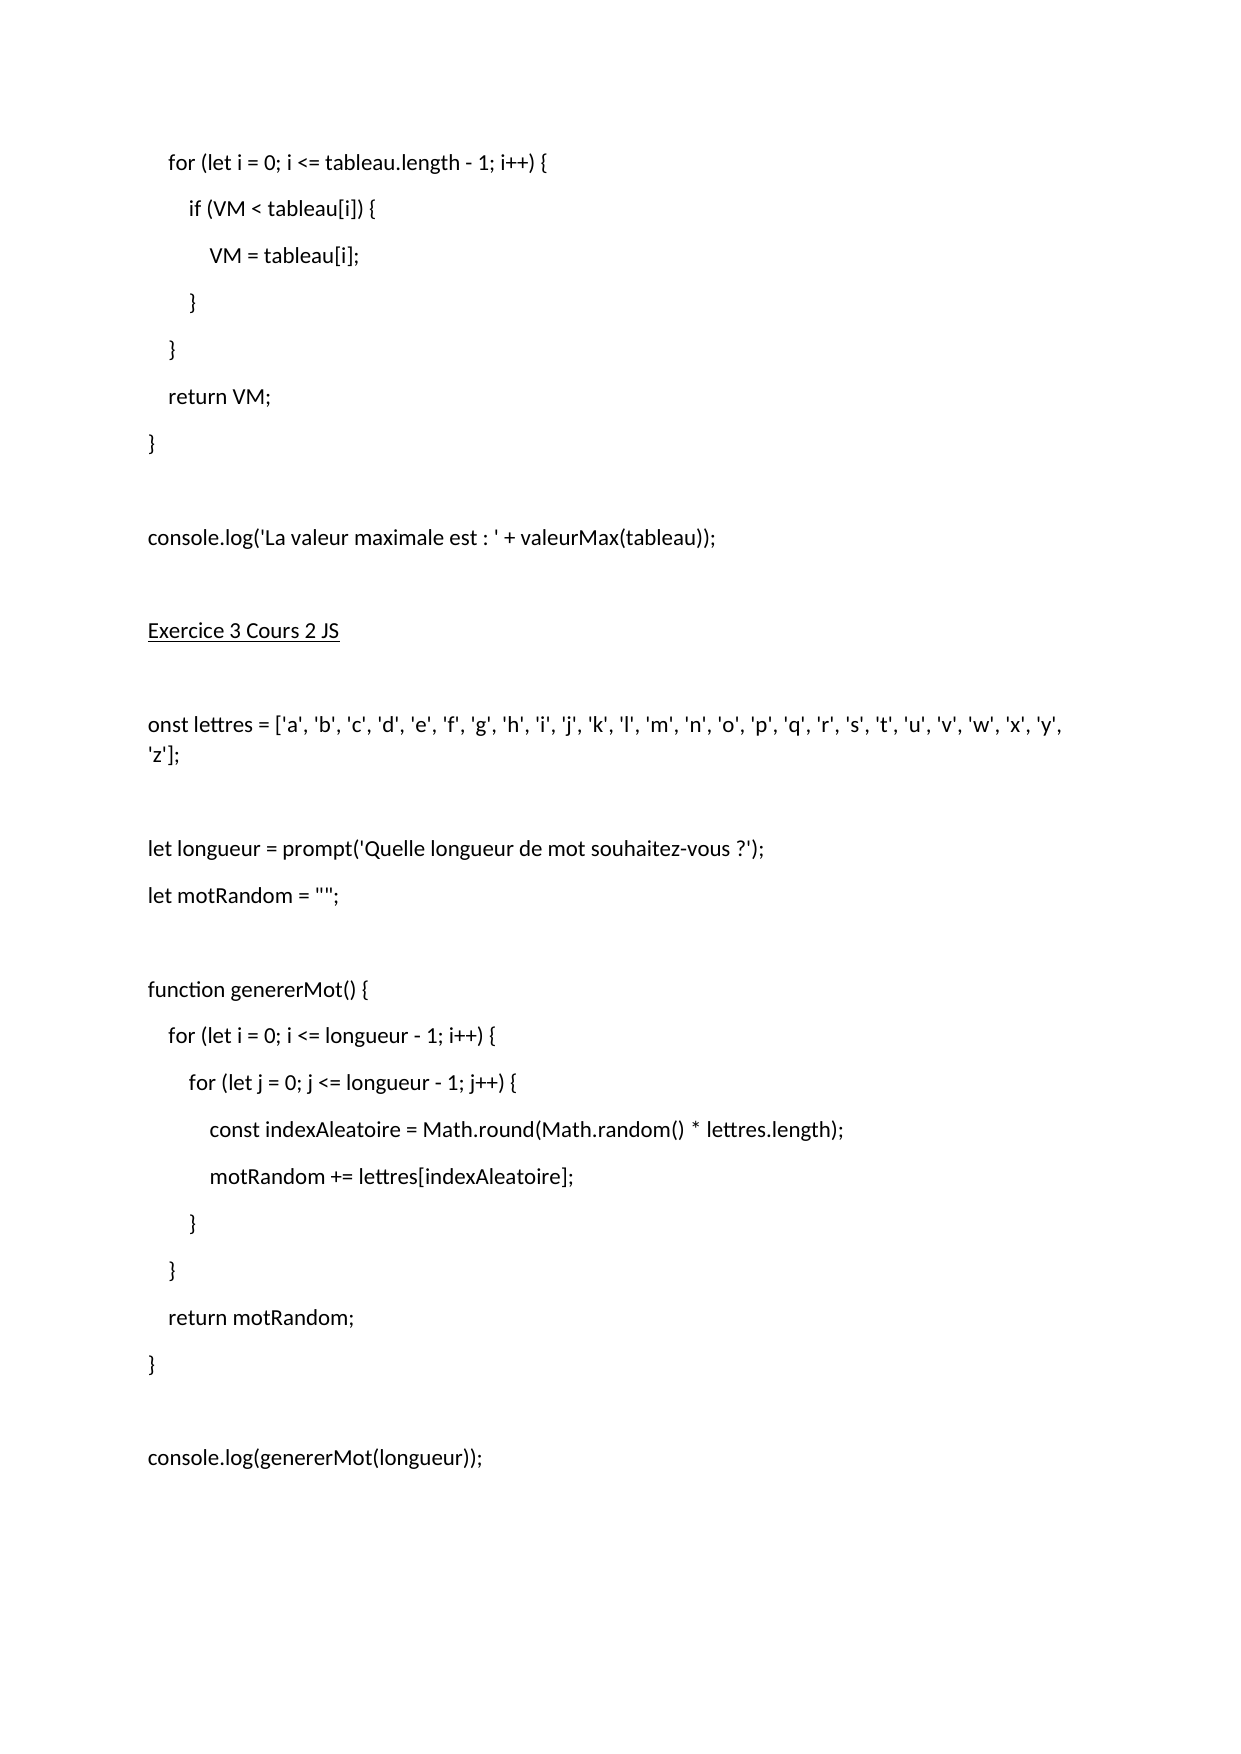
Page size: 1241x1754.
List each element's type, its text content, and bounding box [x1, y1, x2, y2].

text } [148, 1350, 1093, 1378]
text } [148, 288, 1093, 316]
text } [148, 1256, 1093, 1284]
text function genererMot() { [148, 975, 1093, 1003]
text } [148, 429, 1093, 457]
text VM = tableau[i]; [148, 241, 1093, 269]
text motRandom += lettres[indexAleatoire]; [148, 1162, 1093, 1190]
text if (VM < tableau[i]) { [148, 194, 1093, 222]
text const indexAleatoire = Math.round(Math.random() * lettres.length); [148, 1115, 1093, 1143]
text let longueur = prompt('Quelle longueur de mot souhaitez-vous ?'); [148, 834, 1093, 862]
text } [148, 1209, 1093, 1237]
text onst lettres = ['a', 'b', 'c', 'd', 'e', 'f', 'g', 'h', 'i', 'j', 'k', 'l', 'm', 'n', 'o', 'p', 'q', 'r', 's', 't', 'u', 'v', 'w', 'x', 'y', 'z']; [148, 710, 1093, 768]
text for (let i = 0; i <= tableau.length - 1; i++) { [148, 148, 1093, 176]
text console.log('La valeur maximale est : ' + valeurMax(tableau)); [148, 523, 1093, 551]
text console.log(genererMot(longueur)); [148, 1443, 1093, 1471]
text return motRandom; [148, 1303, 1093, 1331]
text } [148, 335, 1093, 363]
text for (let j = 0; j <= longueur - 1; j++) { [148, 1068, 1093, 1096]
text Exercice 3 Cours 2 JS [148, 616, 1093, 644]
text let motRandom = ""; [148, 881, 1093, 909]
text for (let i = 0; i <= longueur - 1; i++) { [148, 1022, 1093, 1049]
text return VM; [148, 382, 1093, 410]
